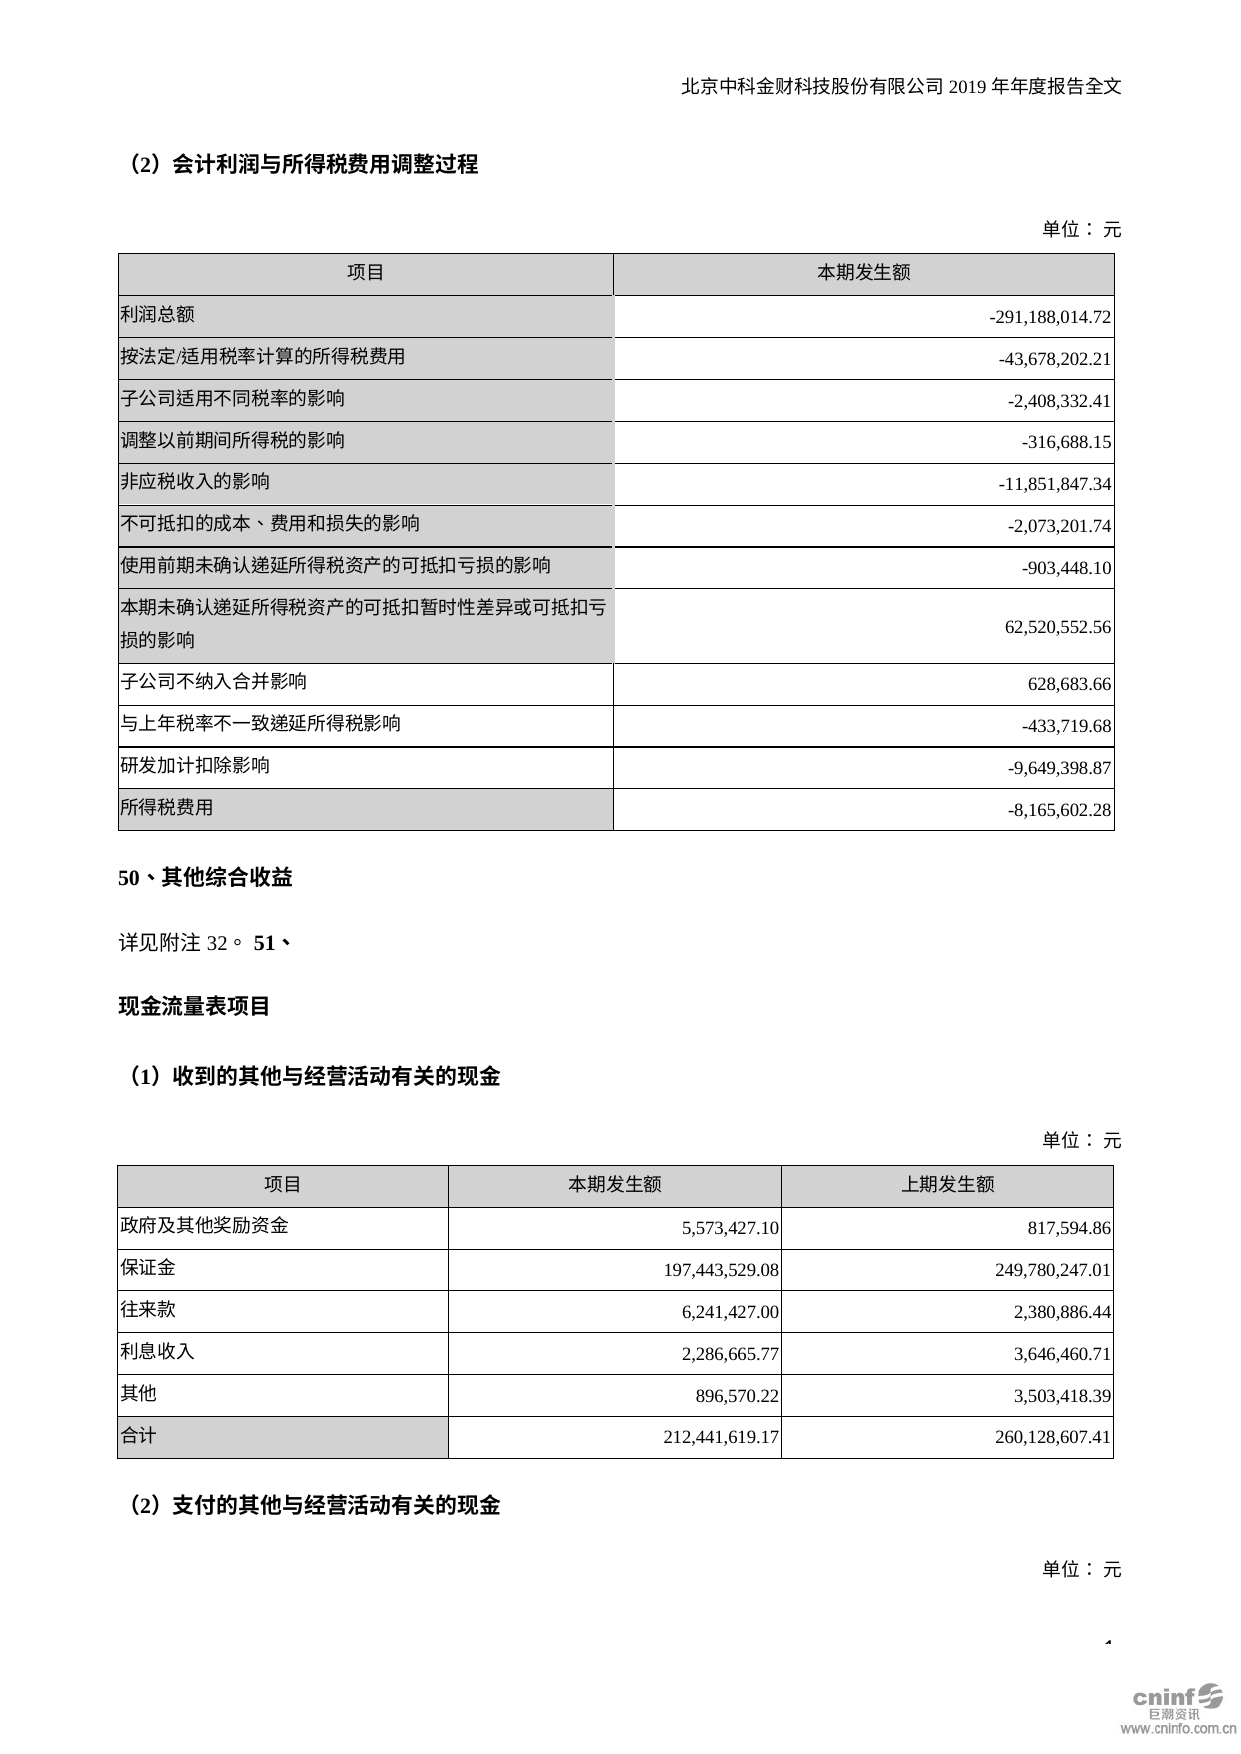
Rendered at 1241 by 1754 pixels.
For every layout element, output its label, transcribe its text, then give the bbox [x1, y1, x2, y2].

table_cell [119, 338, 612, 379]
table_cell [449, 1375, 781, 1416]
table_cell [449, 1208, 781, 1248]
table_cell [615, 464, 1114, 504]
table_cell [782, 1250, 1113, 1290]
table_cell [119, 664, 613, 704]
subtitle （1）收到的其他与经营活动有关的现金 [118, 1061, 1122, 1091]
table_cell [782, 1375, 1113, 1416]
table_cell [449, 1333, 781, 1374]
text 单位： 元 [102, 1557, 1122, 1582]
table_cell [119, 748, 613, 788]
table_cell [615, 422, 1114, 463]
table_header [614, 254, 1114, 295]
text 单位： 元 [102, 216, 1122, 242]
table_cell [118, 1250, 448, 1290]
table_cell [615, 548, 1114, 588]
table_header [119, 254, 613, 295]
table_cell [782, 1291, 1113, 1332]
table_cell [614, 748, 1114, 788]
subtitle （2）会计利润与所得税费用调整过程 [118, 149, 1122, 179]
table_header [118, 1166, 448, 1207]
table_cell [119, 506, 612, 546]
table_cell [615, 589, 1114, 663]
text 50、其他综合收益 详见附注 32。 51、现金流量表项目 [118, 862, 318, 1021]
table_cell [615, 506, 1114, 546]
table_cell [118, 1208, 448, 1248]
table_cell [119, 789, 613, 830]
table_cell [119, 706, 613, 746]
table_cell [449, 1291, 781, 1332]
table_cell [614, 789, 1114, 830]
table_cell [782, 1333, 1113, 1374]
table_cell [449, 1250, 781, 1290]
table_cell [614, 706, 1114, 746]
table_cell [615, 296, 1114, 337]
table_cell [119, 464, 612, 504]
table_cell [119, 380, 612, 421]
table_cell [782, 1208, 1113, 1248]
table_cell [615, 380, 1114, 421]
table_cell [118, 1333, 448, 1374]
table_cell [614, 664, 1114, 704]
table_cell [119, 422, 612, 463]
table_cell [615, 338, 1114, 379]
picture [1115, 1680, 1240, 1737]
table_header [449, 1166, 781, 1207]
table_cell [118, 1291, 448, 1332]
text 单位： 元 [102, 1127, 1122, 1153]
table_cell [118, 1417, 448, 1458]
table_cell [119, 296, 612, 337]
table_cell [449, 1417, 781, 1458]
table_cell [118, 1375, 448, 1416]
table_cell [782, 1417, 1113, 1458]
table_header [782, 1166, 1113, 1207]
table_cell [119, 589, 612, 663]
subtitle （2）支付的其他与经营活动有关的现金 [118, 1490, 1122, 1520]
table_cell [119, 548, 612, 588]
